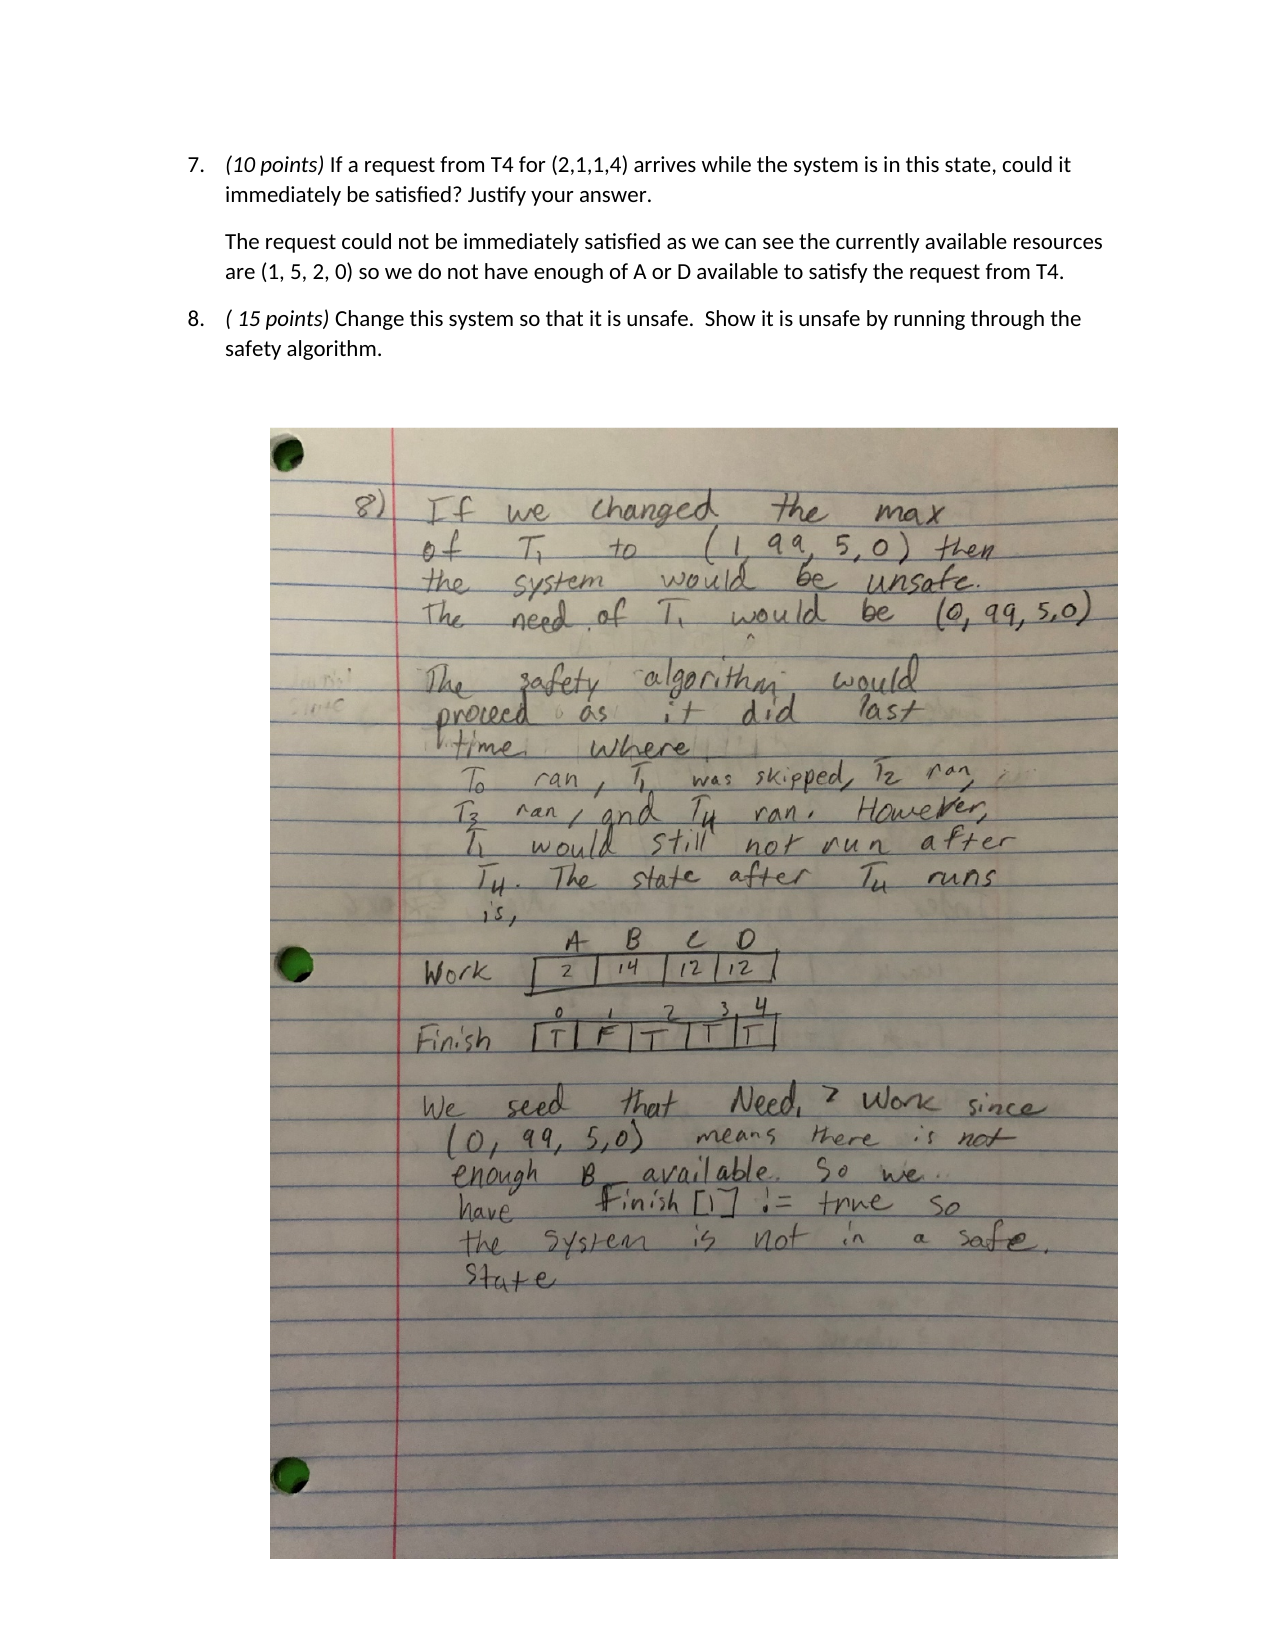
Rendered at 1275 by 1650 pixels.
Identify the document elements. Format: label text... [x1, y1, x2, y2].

list ( 15 points) Change this system so that it is unsafe. Show it is unsafe by running through the safety algorithm. [187, 304, 1125, 362]
list (10 points) If a request from T4 for (2,1,1,4) arrives while the system is in this state, could it immediately be satisfied? Justify your answer. [187, 150, 1125, 208]
text The request could not be immediately satisfied as we can see the currently available resources are (1, 5, 2, 0) so we do not have enough of A or D available to satisfy the request from T4. [225, 227, 1125, 285]
picture [270, 429, 1118, 1559]
